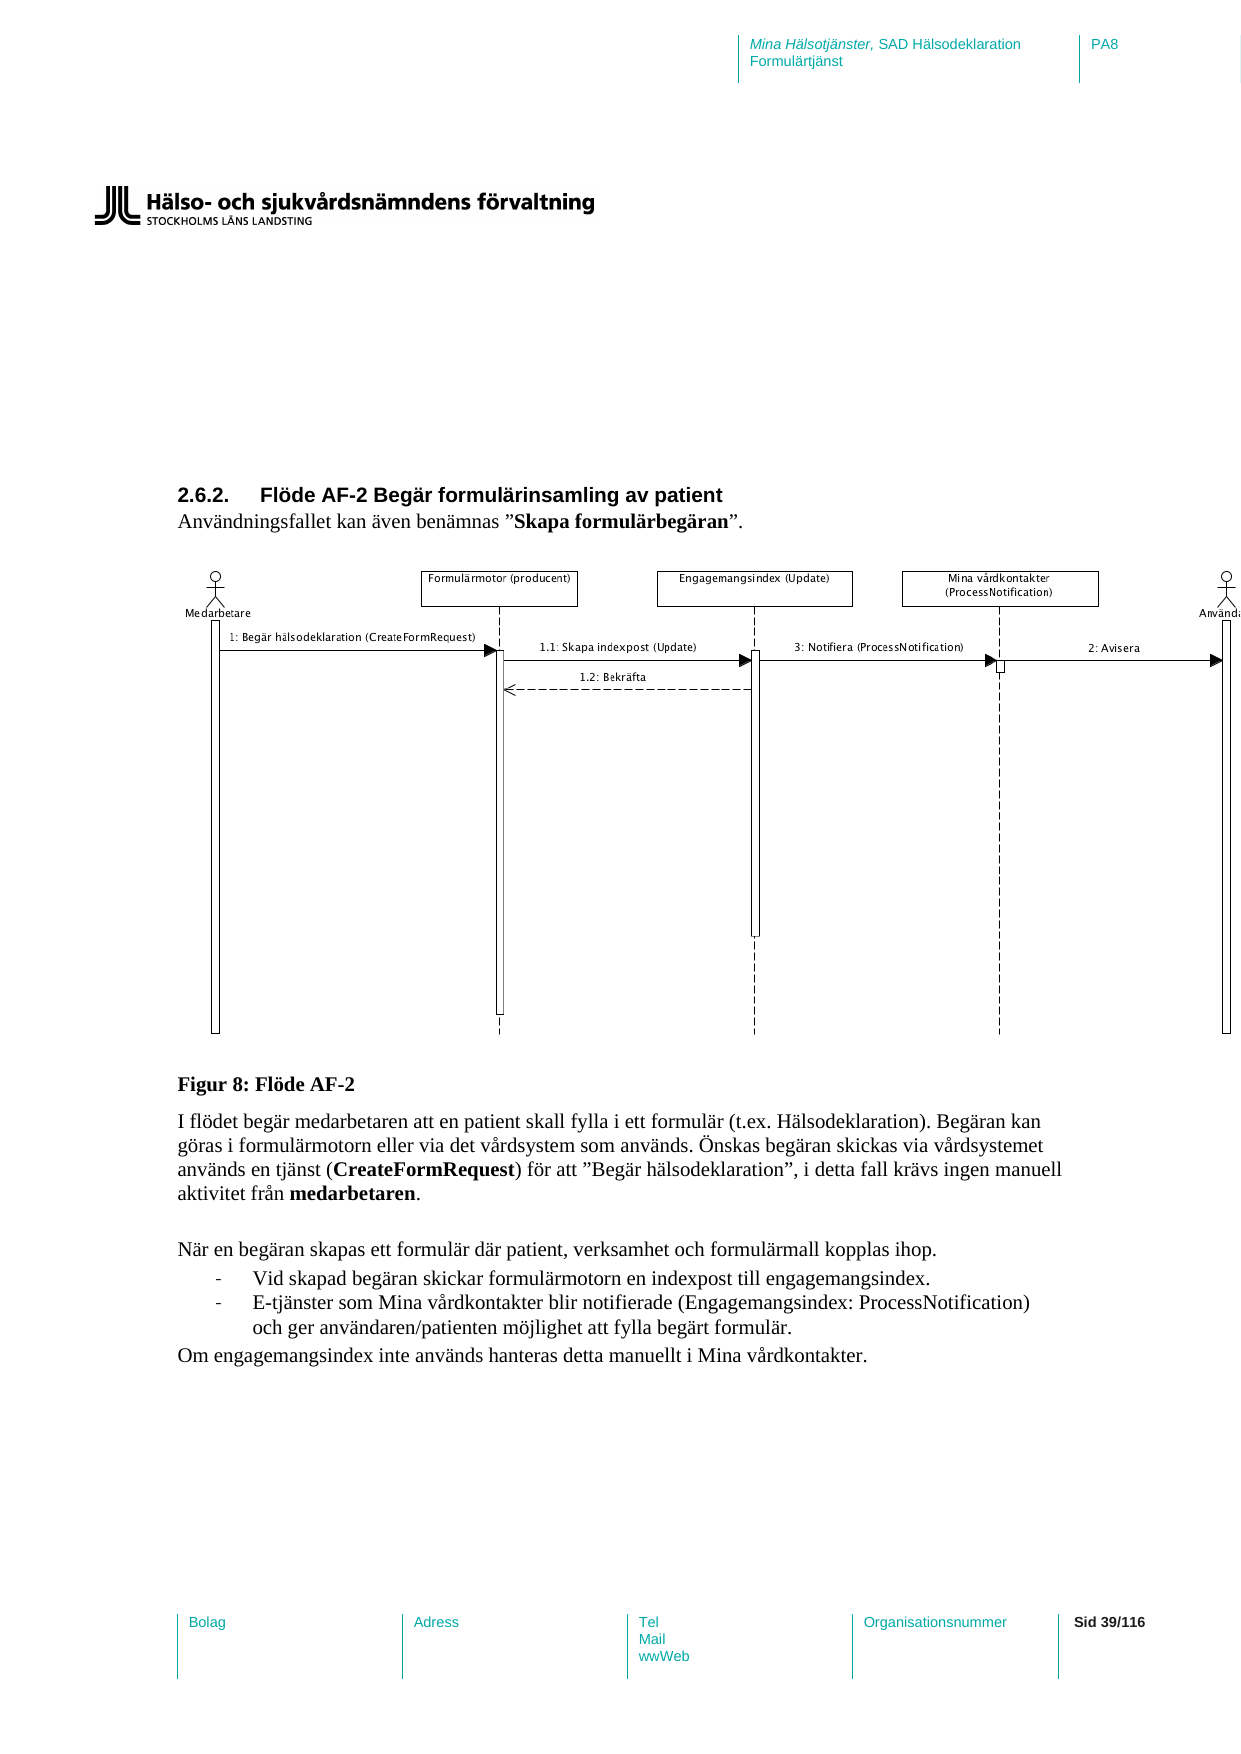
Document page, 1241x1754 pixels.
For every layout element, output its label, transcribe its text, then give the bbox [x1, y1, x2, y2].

list E-tjänster som Mina vårdkontakter blir notifierade (Engagemangsindex: ProcessNotification) och ger användaren/patienten möjlighet att fylla begärt formulär. [215, 1290, 1063, 1339]
text I flödet begär medarbetaren att en patient skall fylla i ett formulär (t.ex. Hälsodeklaration). Begäran kan göras i formulärmotorn eller via det vårdsystem som används. Önskas begäran skickas via vårdsystemet används en tjänst (CreateFormRequest) för att ”Begär hälsodeklaration”, i detta fall krävs ingen manuell aktivitet från medarbetaren. [177, 1109, 1063, 1205]
picture [177, 565, 1241, 1060]
text Användningsfallet kan även benämnas ”Skapa formulärbegäran”. [177, 509, 1063, 533]
picture [94, 186, 594, 225]
text Om engagemangsindex inte används hanteras detta manuellt i Mina vårdkontakter. [177, 1343, 1063, 1367]
text Flöde AF-2 Begär formulärinsamling av patient [177, 483, 1063, 507]
list Vid skapad begäran skickar formulärmotorn en indexpost till engagemangsindex. [215, 1266, 1063, 1290]
text När en begäran skapas ett formulär där patient, verksamhet och formulärmall kopplas ihop. [177, 1237, 1063, 1261]
